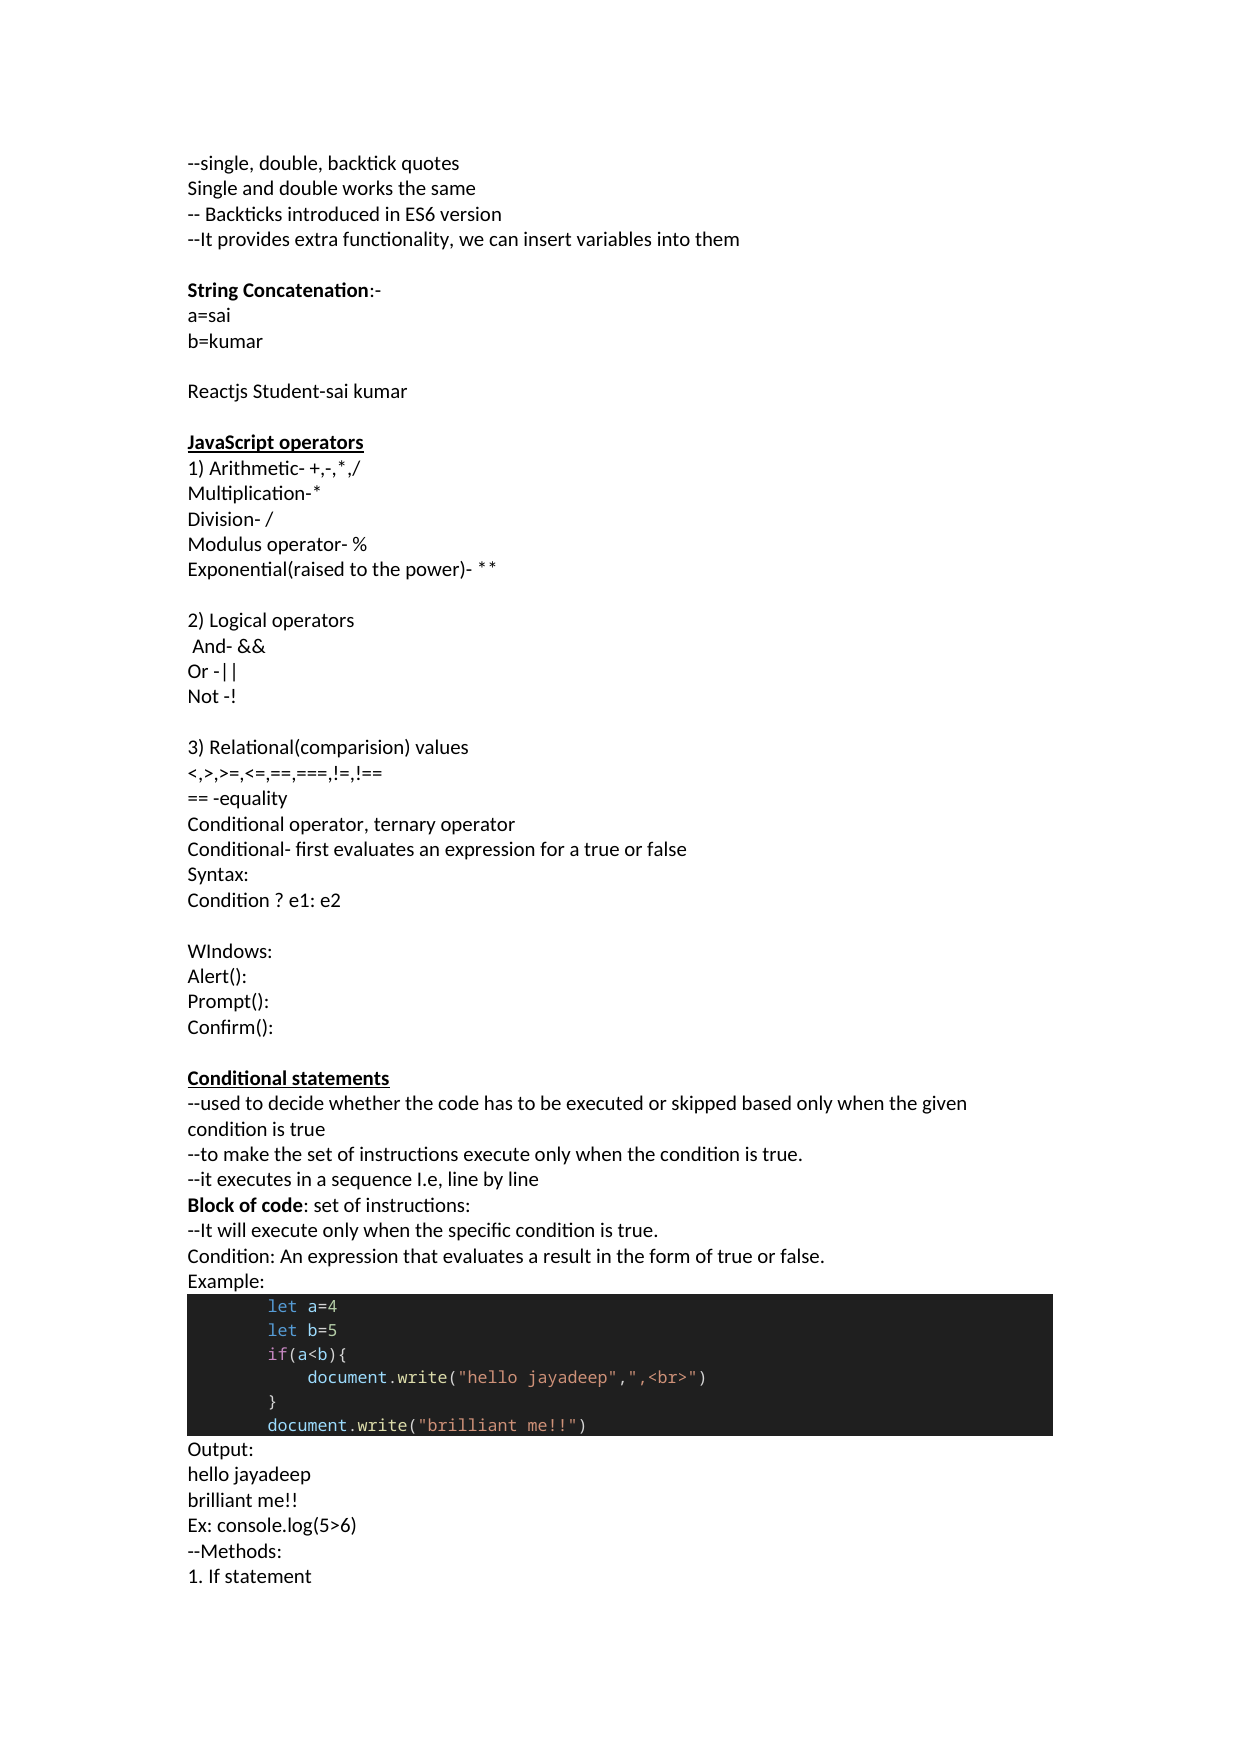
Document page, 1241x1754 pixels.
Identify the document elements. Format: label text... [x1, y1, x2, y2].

list If statement [187, 1563, 1053, 1589]
list Division- / [187, 506, 1053, 531]
list Conditional- first evaluates an expression for a true or false [187, 836, 1053, 862]
list Exponential(raised to the power)- ** [187, 557, 1053, 582]
list Multiplication-* [187, 480, 1053, 506]
list --single, double, backtick quotes [187, 150, 1053, 175]
list <,>,>=,<=,==,===,!=,!== [187, 760, 1053, 785]
list Logical operators [187, 607, 1053, 633]
list Prompt(): [187, 989, 1053, 1014]
text document.write("hello jayadeep",",<br>") [187, 1365, 1053, 1389]
list Confirm(): [187, 1014, 1053, 1039]
list Block of code: set of instructions: [187, 1192, 1053, 1217]
text if(a<b){ [187, 1341, 1053, 1365]
list Example: [187, 1268, 1053, 1294]
list WIndows: [187, 938, 1053, 963]
list --to make the set of instructions execute only when the condition is true. [187, 1141, 1053, 1167]
list --used to decide whether the code has to be executed or skipped based only when the given condition is true [187, 1090, 1053, 1141]
list Relational(comparision) values [187, 734, 1053, 760]
text let b=5 [187, 1317, 1053, 1341]
list Single and double works the same [187, 175, 1053, 201]
list String Concatenation:- [187, 277, 1053, 302]
list == -equality [187, 785, 1053, 811]
list b=kumar [187, 328, 1053, 353]
list --it executes in a sequence I.e, line by line [187, 1167, 1053, 1192]
list Condition: An expression that evaluates a result in the form of true or false. [187, 1243, 1053, 1268]
list --It provides extra functionality, we can insert variables into them [187, 226, 1053, 252]
list And- && [187, 633, 1053, 658]
list Syntax: [187, 862, 1053, 887]
text let a=4 [187, 1294, 1053, 1317]
list a=sai [187, 302, 1053, 328]
list Modulus operator- % [187, 531, 1053, 557]
text } [187, 1389, 1053, 1412]
list Alert(): [187, 963, 1053, 989]
list Output: [187, 1436, 1053, 1462]
list Reactjs Student-sai kumar [187, 379, 1053, 404]
list --It will execute only when the specific condition is true. [187, 1217, 1053, 1243]
text document.write("brilliant me!!") [187, 1412, 1053, 1436]
list Arithmetic- +,-,*,/ [187, 455, 1053, 480]
list JavaScript operators [187, 429, 1053, 455]
list Condition ? e1: e2 [187, 887, 1053, 912]
list Conditional statements [187, 1065, 1053, 1090]
list Ex: console.log(5>6) [187, 1512, 1053, 1538]
list -- Backticks introduced in ES6 version [187, 201, 1053, 226]
list Not -! [187, 684, 1053, 709]
list --Methods: [187, 1538, 1053, 1563]
list hello jayadeep [187, 1462, 1053, 1487]
list Or -|| [187, 658, 1053, 684]
list brilliant me!! [187, 1487, 1053, 1512]
list Conditional operator, ternary operator [187, 811, 1053, 836]
